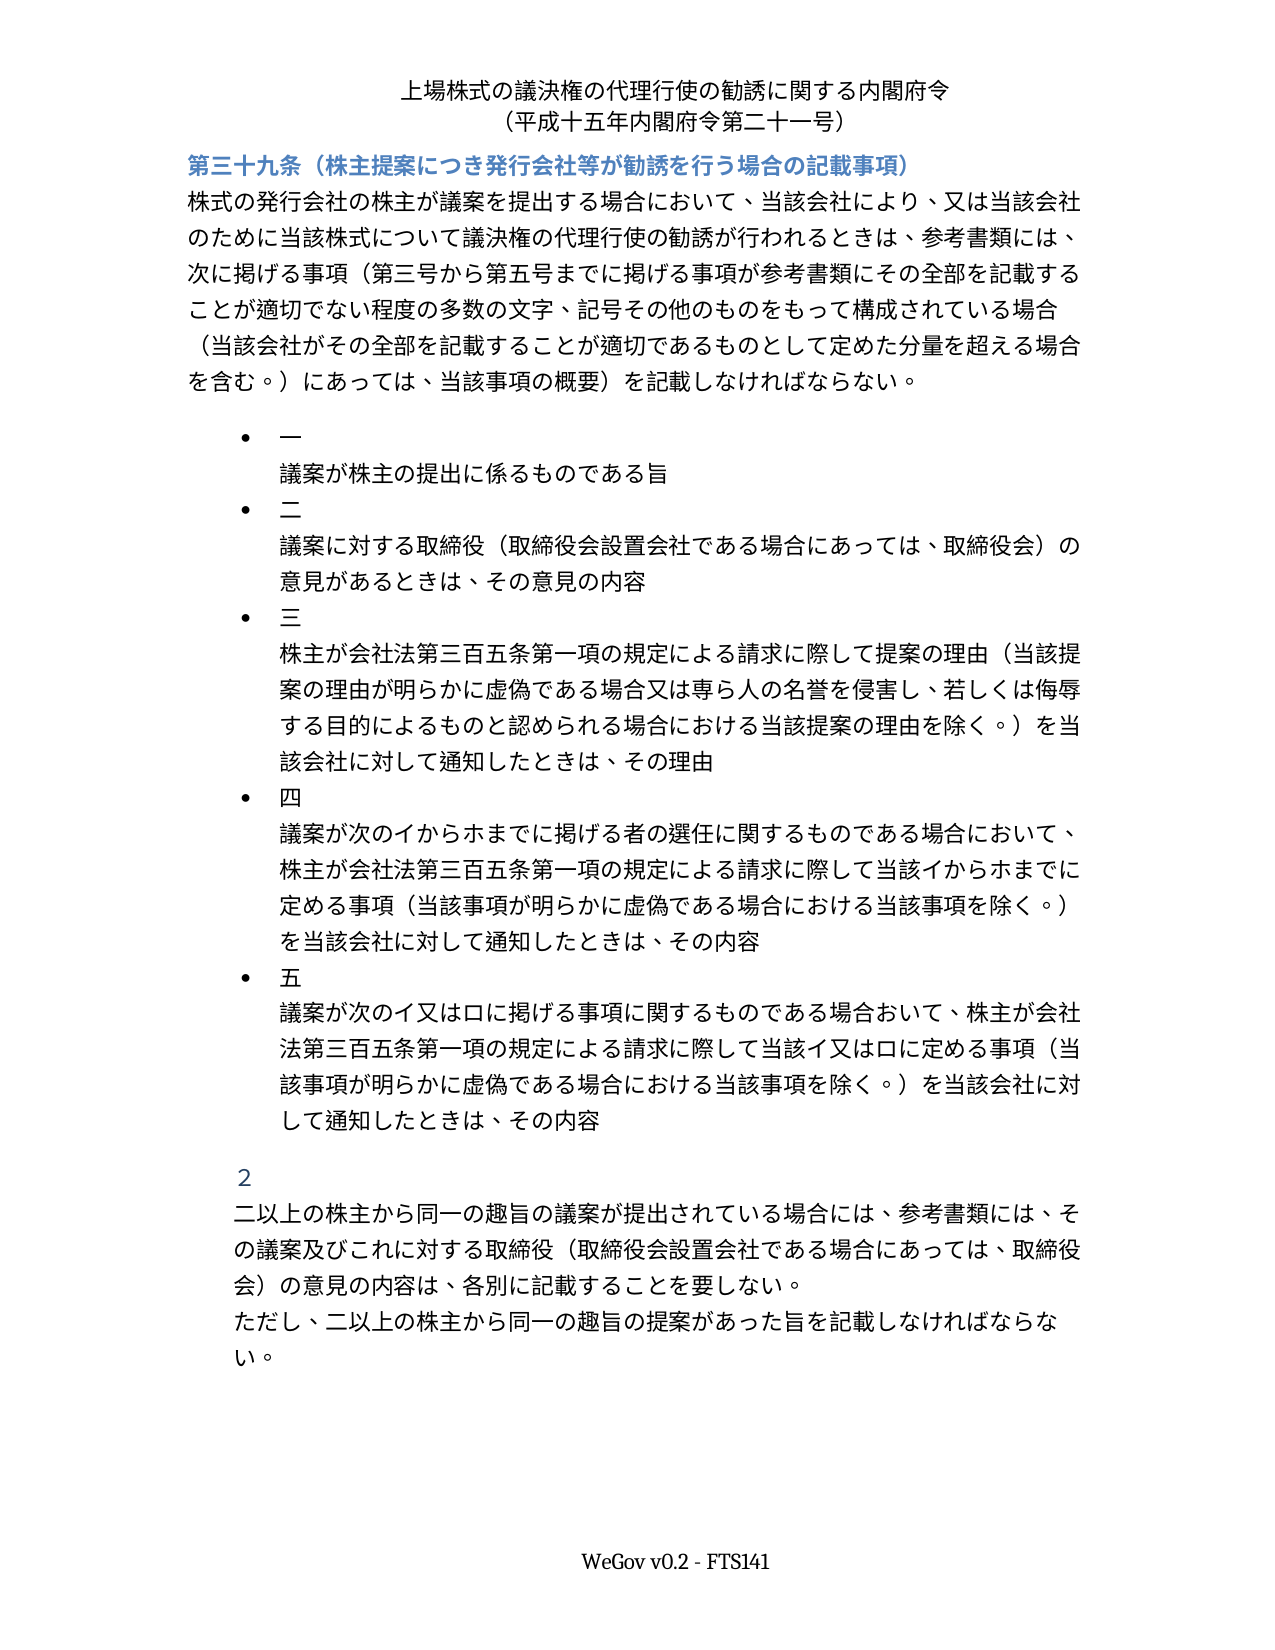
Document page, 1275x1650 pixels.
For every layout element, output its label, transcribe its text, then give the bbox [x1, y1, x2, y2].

subtitle 第三十九条（株主提案につき発行会社等が勧誘を行う場合の記載事項） [187, 150, 1087, 181]
list 三 株主が会社法第三百五条第一項の規定による請求に際して提案の理由（当該提案の理由が明らかに虚偽である場合又は専ら人の名誉を侵害し、若しくは侮辱する目的によるものと認められる場合における当該提案の理由を除く。）を当該会社に対して通知したときは、その理由 [242, 602, 1087, 777]
subtitle ２ [233, 1162, 1087, 1193]
text 株式の発行会社の株主が議案を提出する場合において、当該会社により、又は当該会社のために当該株式について議決権の代理行使の勧誘が行われるときは、参考書類には、次に掲げる事項（第三号から第五号までに掲げる事項が参考書類にその全部を記載することが適切でない程度の多数の文字、記号その他のものをもって構成されている場合（当該会社がその全部を記載することが適切であるものとして定めた分量を超える場合を含む。）にあっては、当該事項の概要）を記載しなければならない。 [187, 186, 1087, 397]
list 一 議案が株主の提出に係るものである旨 [242, 422, 1087, 489]
list 四 議案が次のイからホまでに掲げる者の選任に関するものである場合において、株主が会社法第三百五条第一項の規定による請求に際して当該イからホまでに定める事項（当該事項が明らかに虚偽である場合における当該事項を除く。）を当該会社に対して通知したときは、その内容 [242, 782, 1087, 957]
list 二 議案に対する取締役（取締役会設置会社である場合にあっては、取締役会）の意見があるときは、その意見の内容 [242, 494, 1087, 597]
list 五 議案が次のイ又はロに掲げる事項に関するものである場合おいて、株主が会社法第三百五条第一項の規定による請求に際して当該イ又はロに定める事項（当該事項が明らかに虚偽である場合における当該事項を除く。）を当該会社に対して通知したときは、その内容 [242, 961, 1087, 1136]
text 二以上の株主から同一の趣旨の議案が提出されている場合には、参考書類には、その議案及びこれに対する取締役（取締役会設置会社である場合にあっては、取締役会）の意見の内容は、各別に記載することを要しない。 ただし、二以上の株主から同一の趣旨の提案があった旨を記載しなければならない。 [233, 1198, 1087, 1373]
